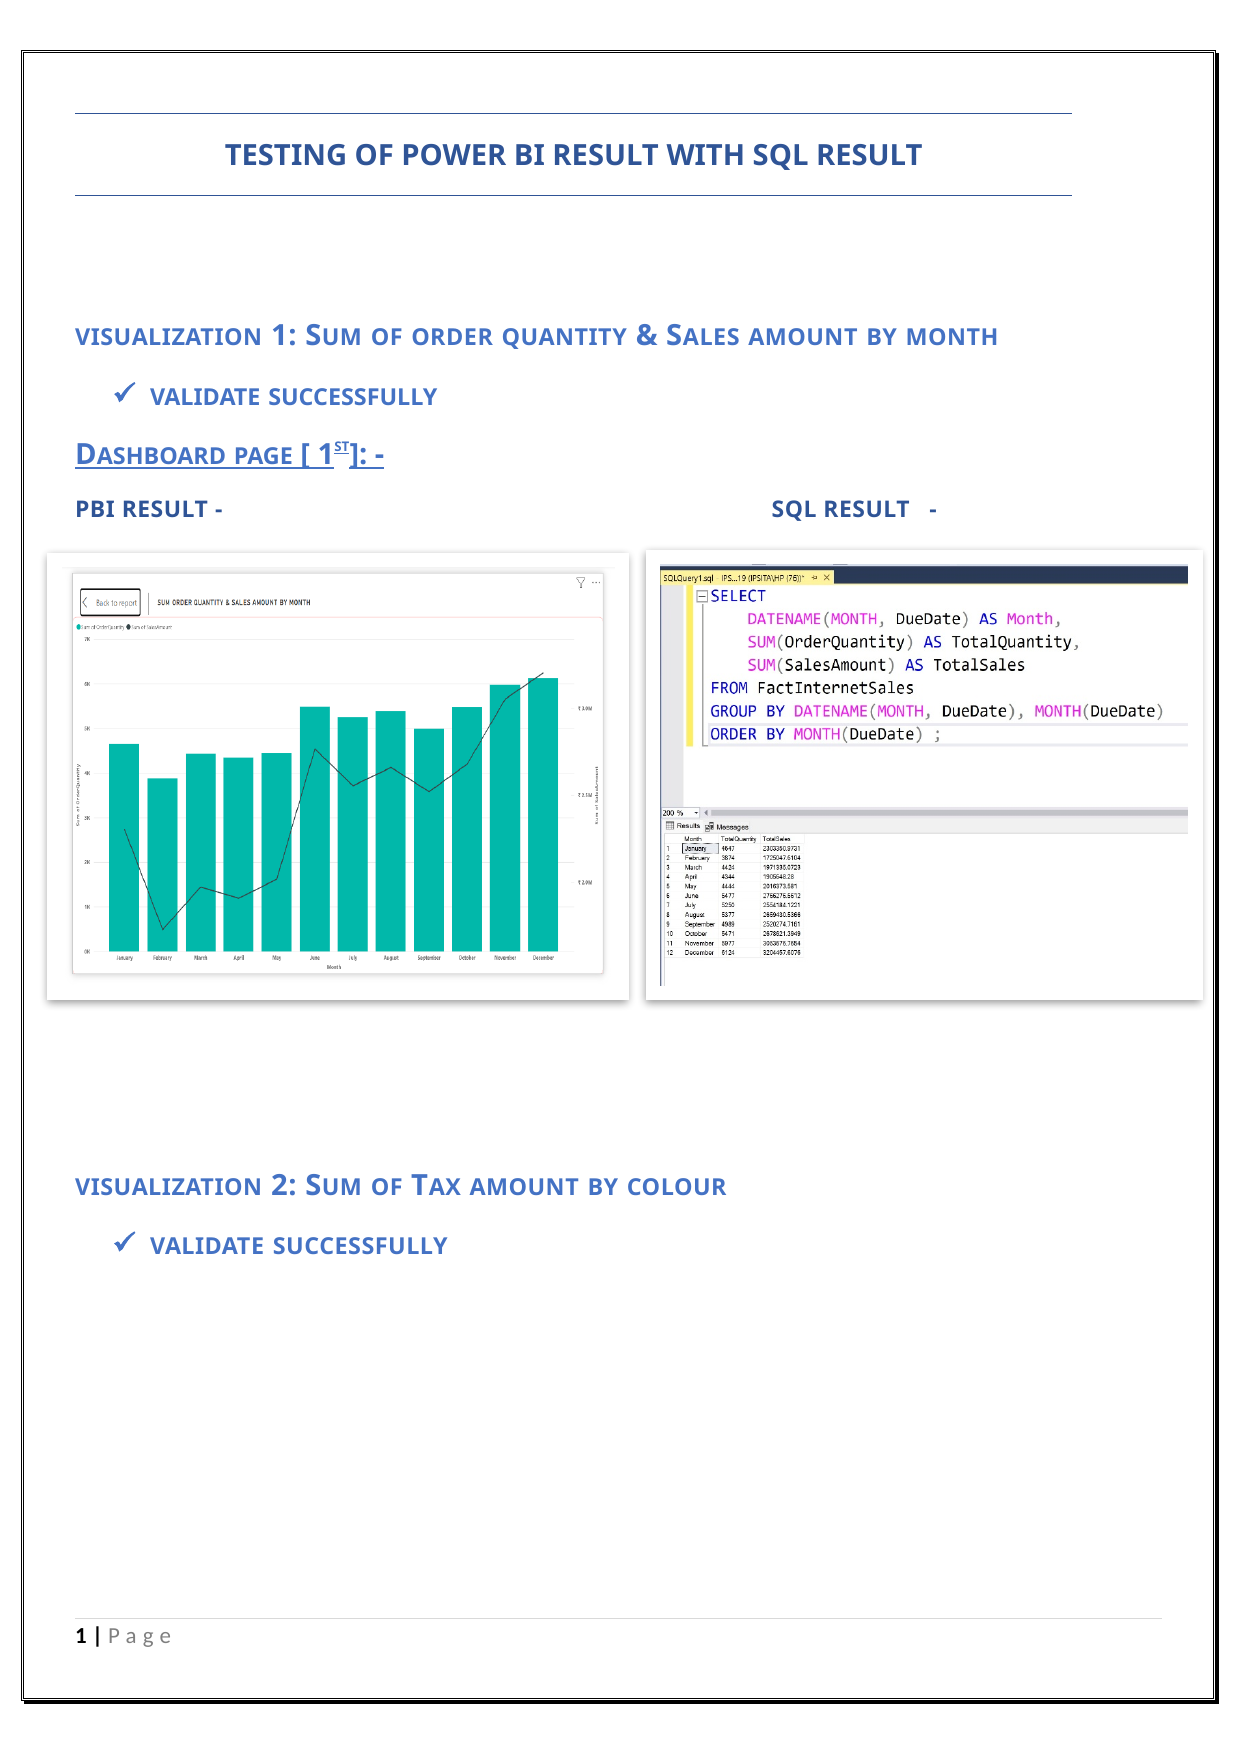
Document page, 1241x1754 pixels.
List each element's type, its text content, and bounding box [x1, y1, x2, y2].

text Dashboard page [ 1st]: - [75, 433, 1162, 473]
picture [660, 564, 1188, 986]
picture [62, 567, 615, 986]
text PBI RESULT - SQL RESULT - [75, 493, 1162, 524]
text visualization 2: Sum of Tax amount by colour [75, 1164, 1162, 1203]
list validate successfully [112, 374, 1162, 414]
list validate successfully [112, 1223, 1162, 1263]
text TESTING OF POWER BI RESULT WITH SQL RESULT [75, 114, 1072, 195]
text visualization 1: Sum of order quantity & Sales amount by month [75, 314, 1162, 354]
